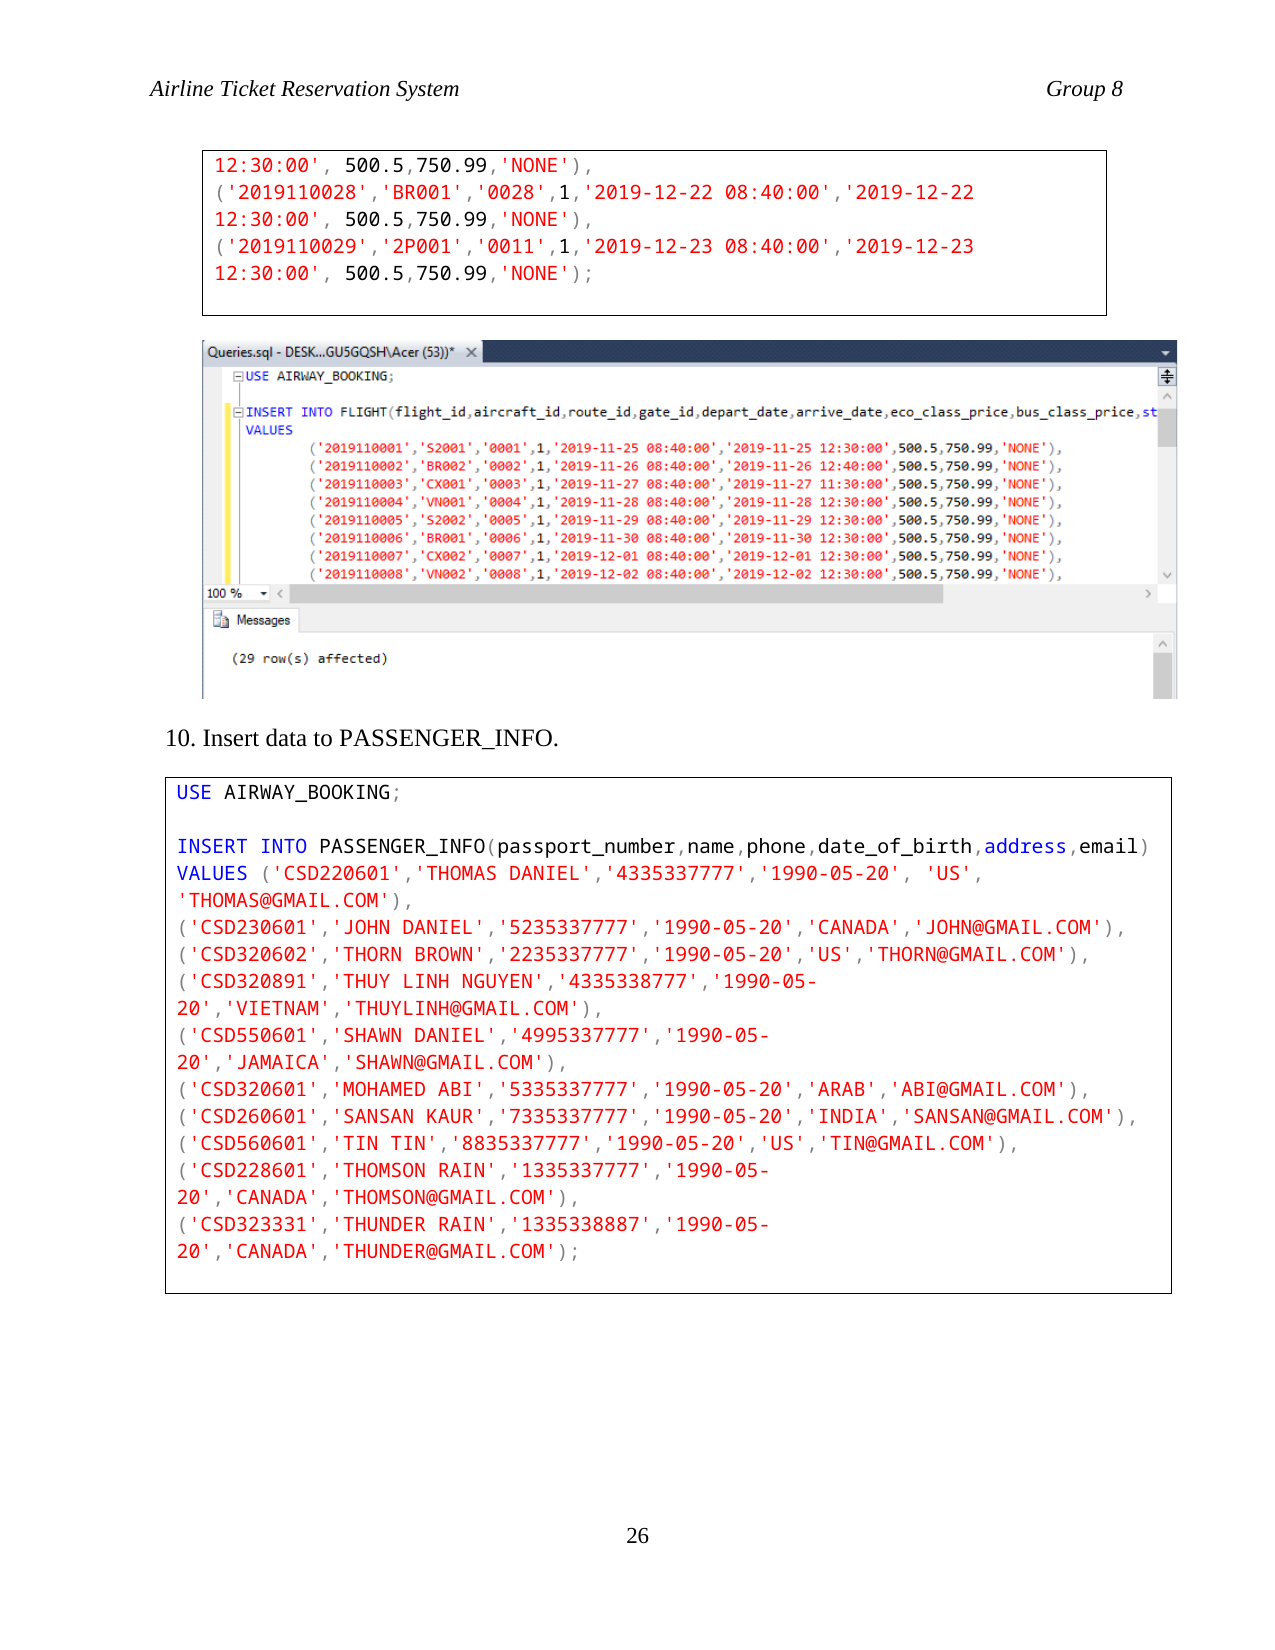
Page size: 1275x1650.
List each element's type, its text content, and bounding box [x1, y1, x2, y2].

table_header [203, 151, 1106, 315]
list Insert data to PASSENGER_INFO. [165, 723, 1125, 752]
picture [202, 340, 1178, 699]
table_header USE AIRWAY_BOOKING; INSERT INTO PASSENGER_INFO(passport_number,name,phone,date_of_birth,address,email) VALUES ('CSD220601','THOMAS DANIEL','4335337777','1990-05-20', 'US', 'THOMAS@GMAIL.COM'), ('CSD230601','JOHN DANIEL','5235337777','1990-05-20','CANADA','JOHN@GMAIL.COM'), ('CSD320602','THORN BROWN','2235337777','1990-05-20','US','THORN@GMAIL.COM'), ('CSD320891','THUY LINH NGUYEN','4335338777','1990-05-20','VIETNAM','THUYLINH@GMAIL.COM'), ('CSD550601','SHAWN DANIEL','4995337777','1990-05-20','JAMAICA','SHAWN@GMAIL.COM'), ('CSD320601','MOHAMED ABI','5335337777','1990-05-20','ARAB','ABI@GMAIL.COM'), ('CSD260601','SANSAN KAUR','7335337777','1990-05-20','INDIA','SANSAN@GMAIL.COM'), ('CSD560601','TIN TIN','8835337777','1990-05-20','US','TIN@GMAIL.COM'), ('CSD228601','THOMSON RAIN','1335337777','1990-05-20','CANADA','THOMSON@GMAIL.COM'), ('CSD323331','THUNDER RAIN','1335338887','1990-05-20','CANADA','THUNDER@GMAIL.COM'); [166, 778, 1171, 1293]
